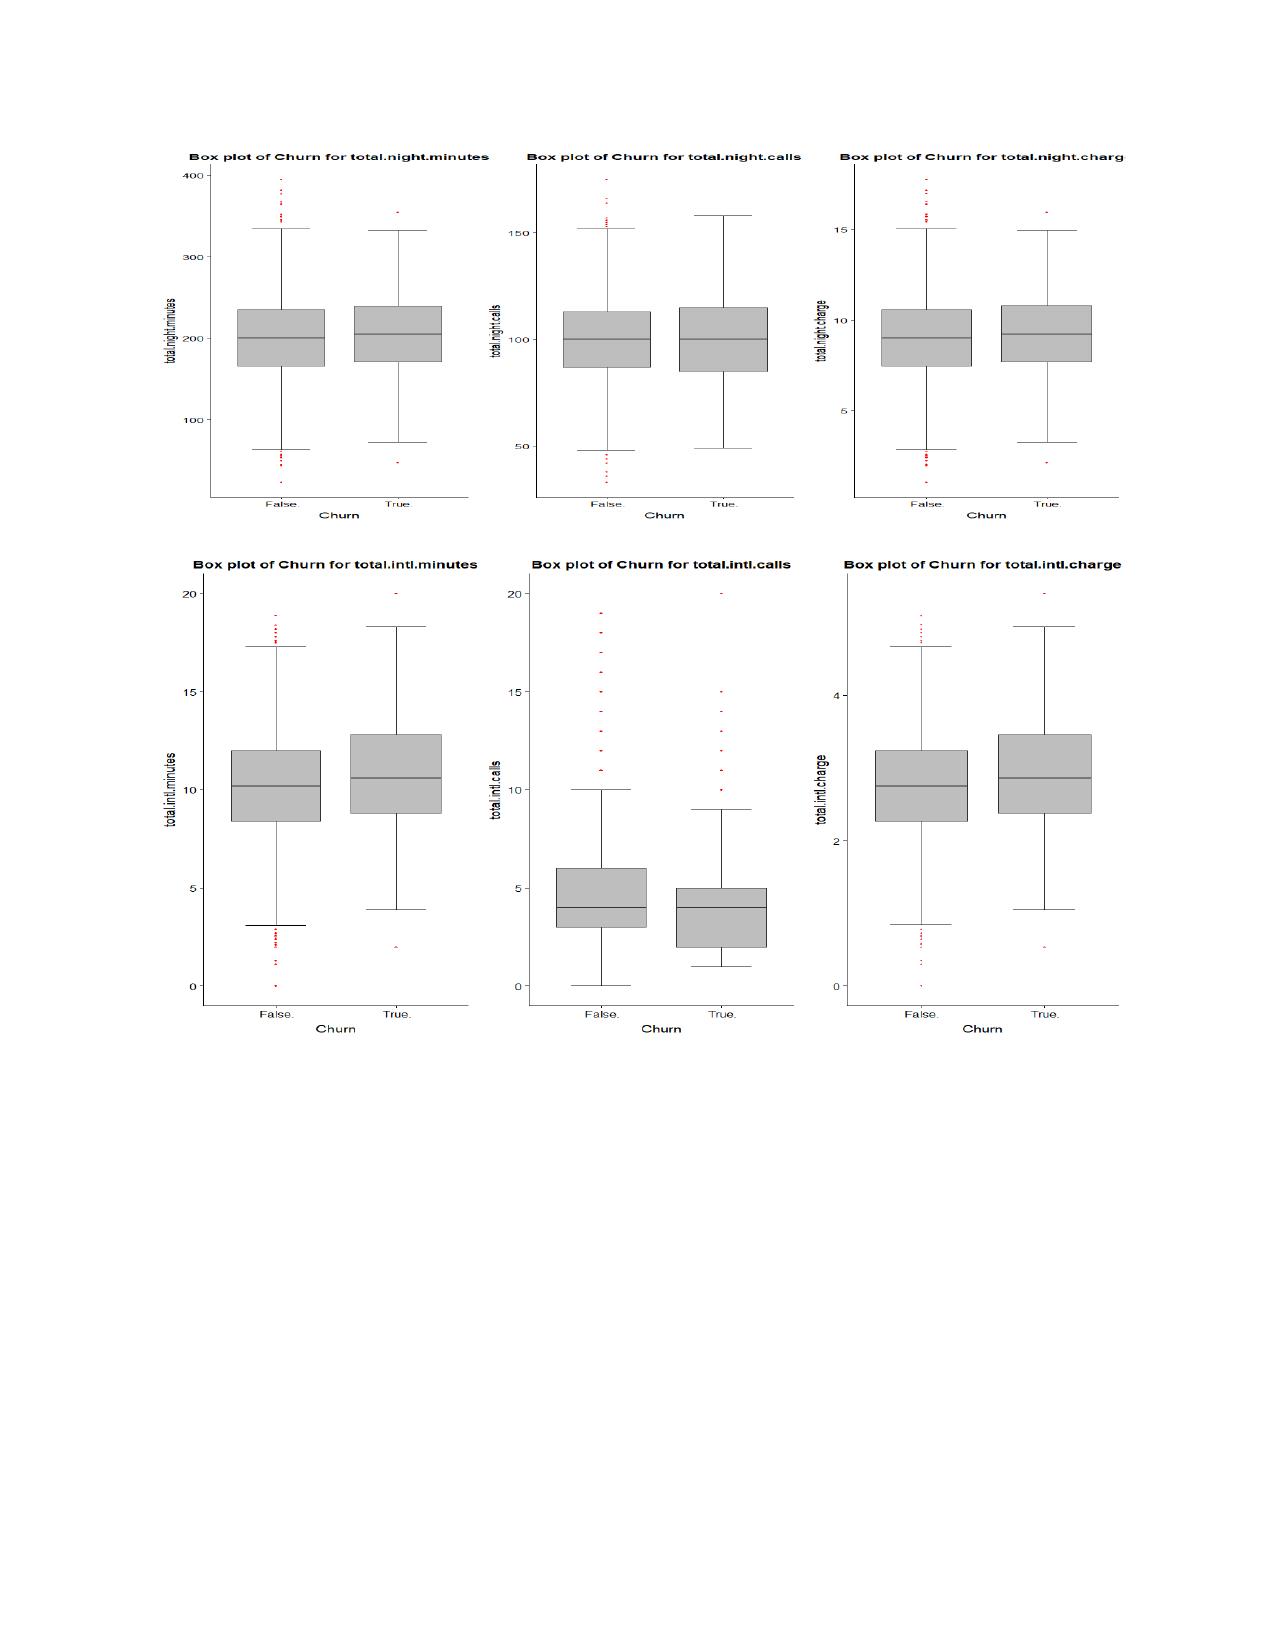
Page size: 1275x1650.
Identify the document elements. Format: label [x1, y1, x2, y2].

picture [150, 554, 1125, 1040]
picture [150, 150, 1125, 524]
